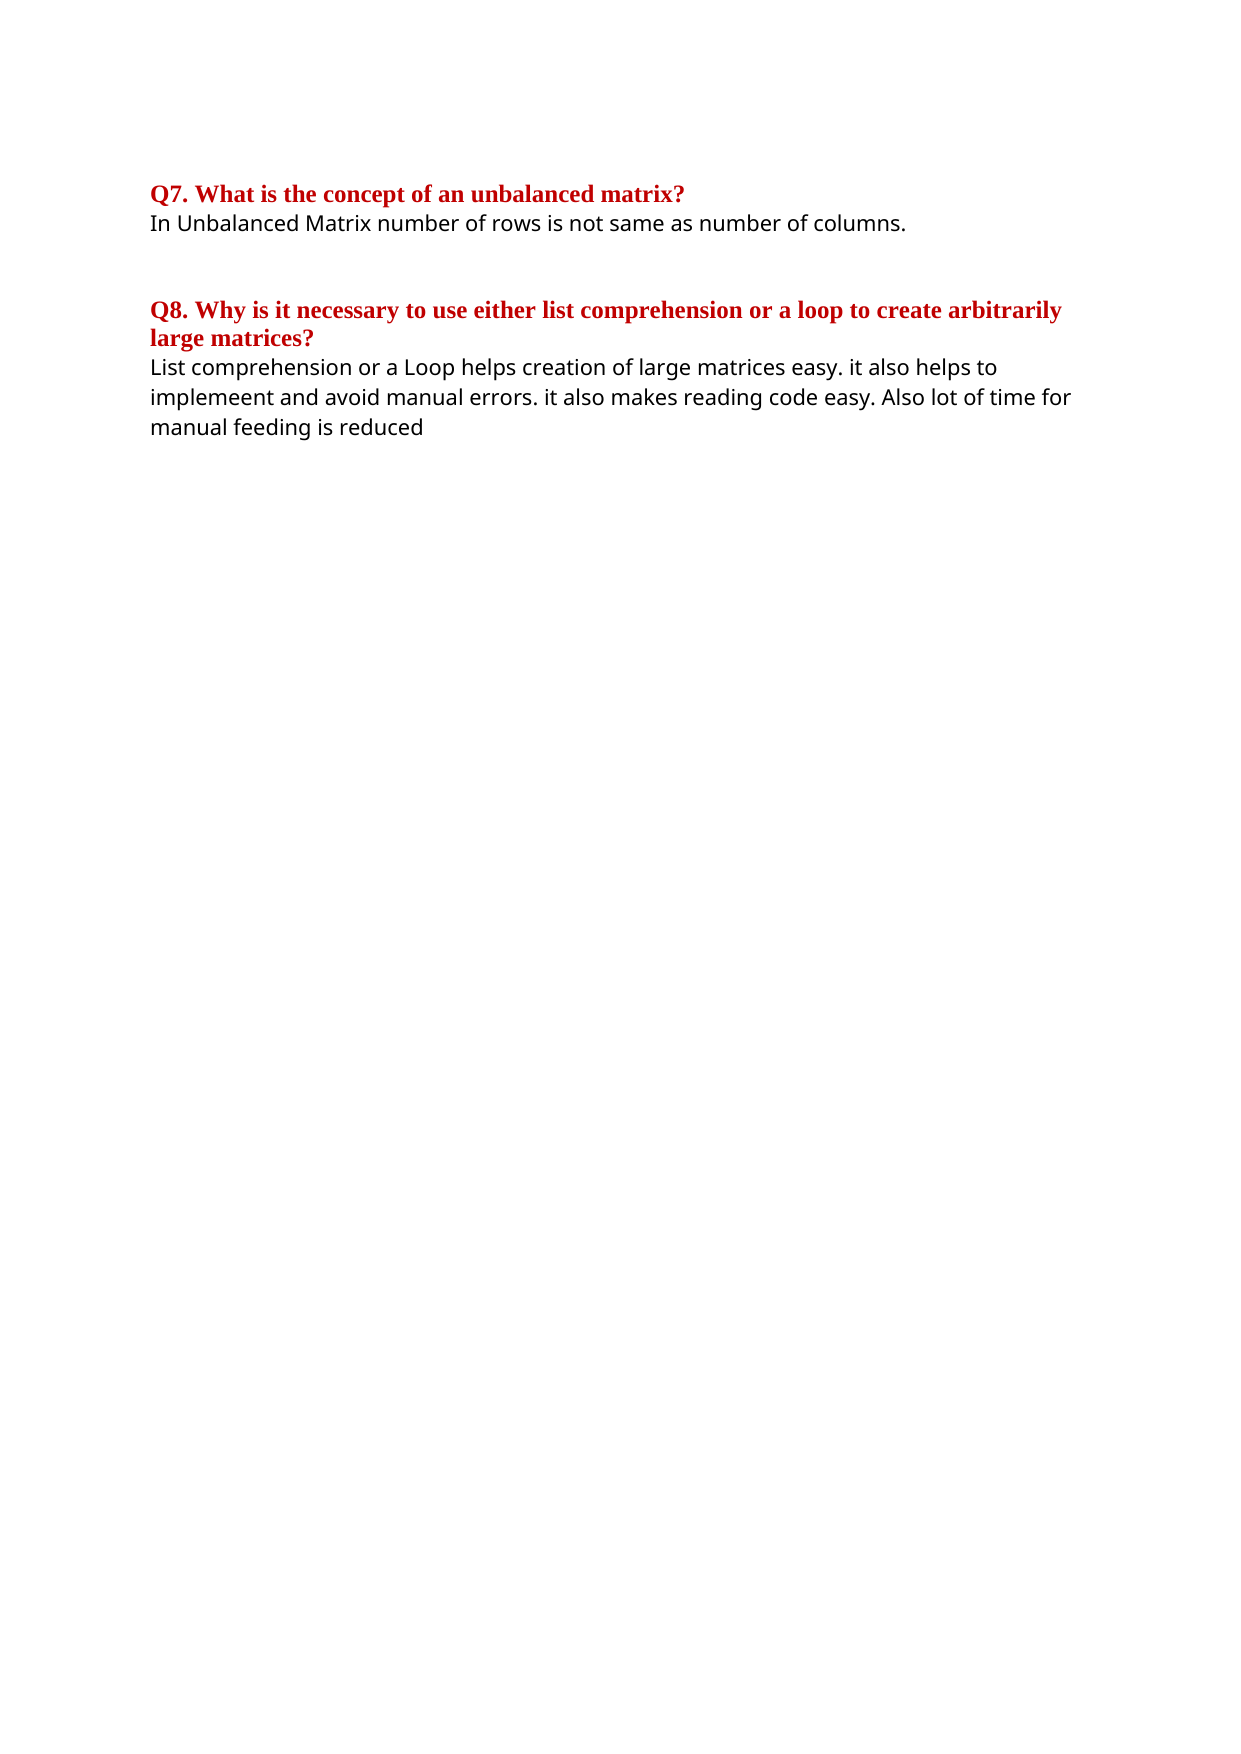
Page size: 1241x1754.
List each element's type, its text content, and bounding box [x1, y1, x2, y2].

text In Unbalanced Matrix number of rows is not same as number of columns. [150, 207, 1090, 237]
text List comprehension or a Loop helps creation of large matrices easy. it also helps to implemeent and avoid manual errors. it also makes reading code easy. Also lot of time for manual feeding is reduced [424, 352, 1090, 442]
text Q7. What is the concept of an unbalanced matrix? [150, 179, 1090, 207]
text Q8. Why is it necessary to use either list comprehension or a loop to create arbitrarily large matrices? [150, 295, 1090, 352]
